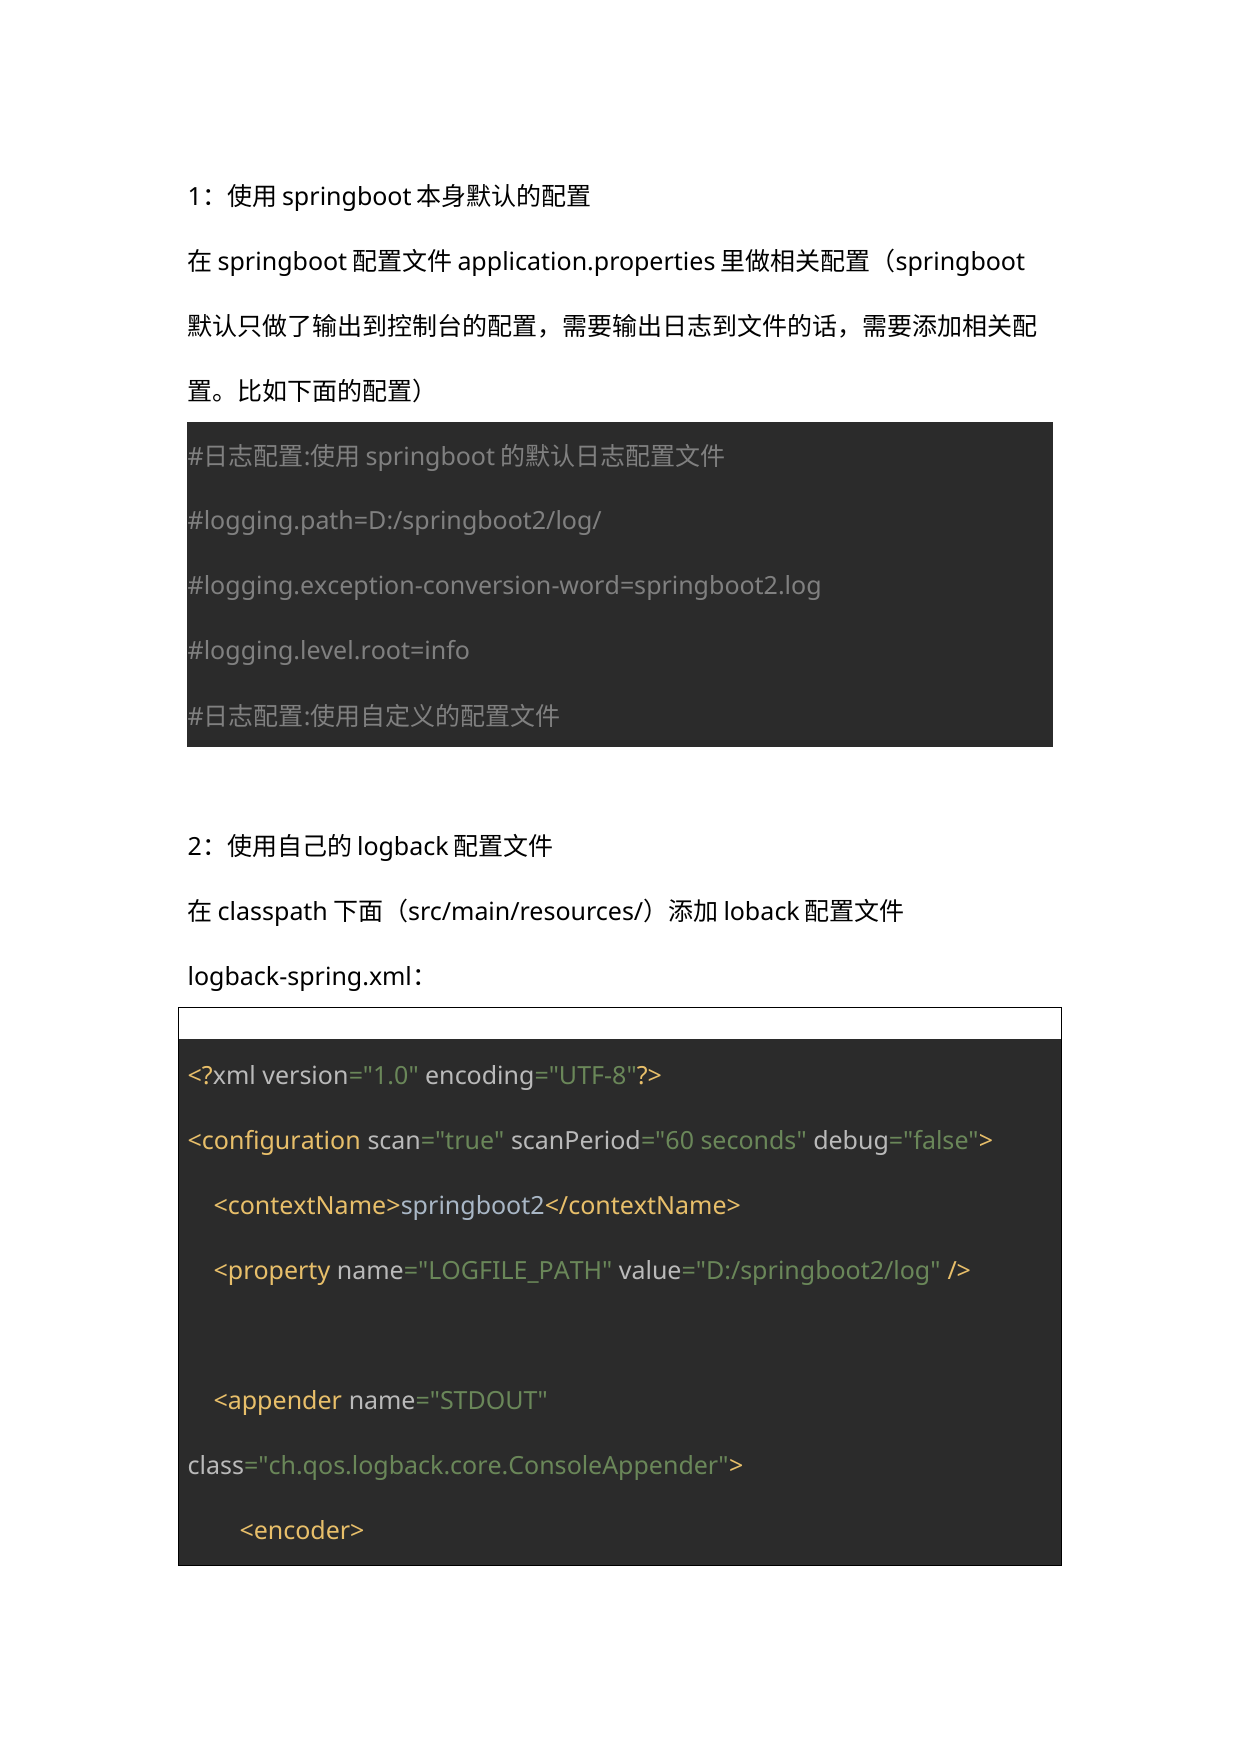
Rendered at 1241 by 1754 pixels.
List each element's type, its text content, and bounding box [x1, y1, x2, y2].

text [179, 1039, 1061, 1565]
text 2：使用自己的logback配置文件 [187, 812, 1053, 877]
text 在springboot配置文件application.properties里做相关配置（springboot默认只做了输出到控制台的配置，需要输出日志到文件的话，需要添加相关配置。比如下面的配置） [187, 227, 1053, 422]
text #日志配置:使用springboot的默认日志配置文件 #logging.path=D:/springboot2/log/ #logging.exception-conversion-word=springboot2.log #logging.level.root=info #日志配置:使用自定义的配置文件 [187, 422, 1053, 747]
text 在classpath下面（src/main/resources/）添加loback配置文件 [187, 877, 1053, 942]
text logback-spring.xml： [187, 942, 1053, 1007]
text 1：使用springboot本身默认的配置 [187, 162, 1053, 227]
